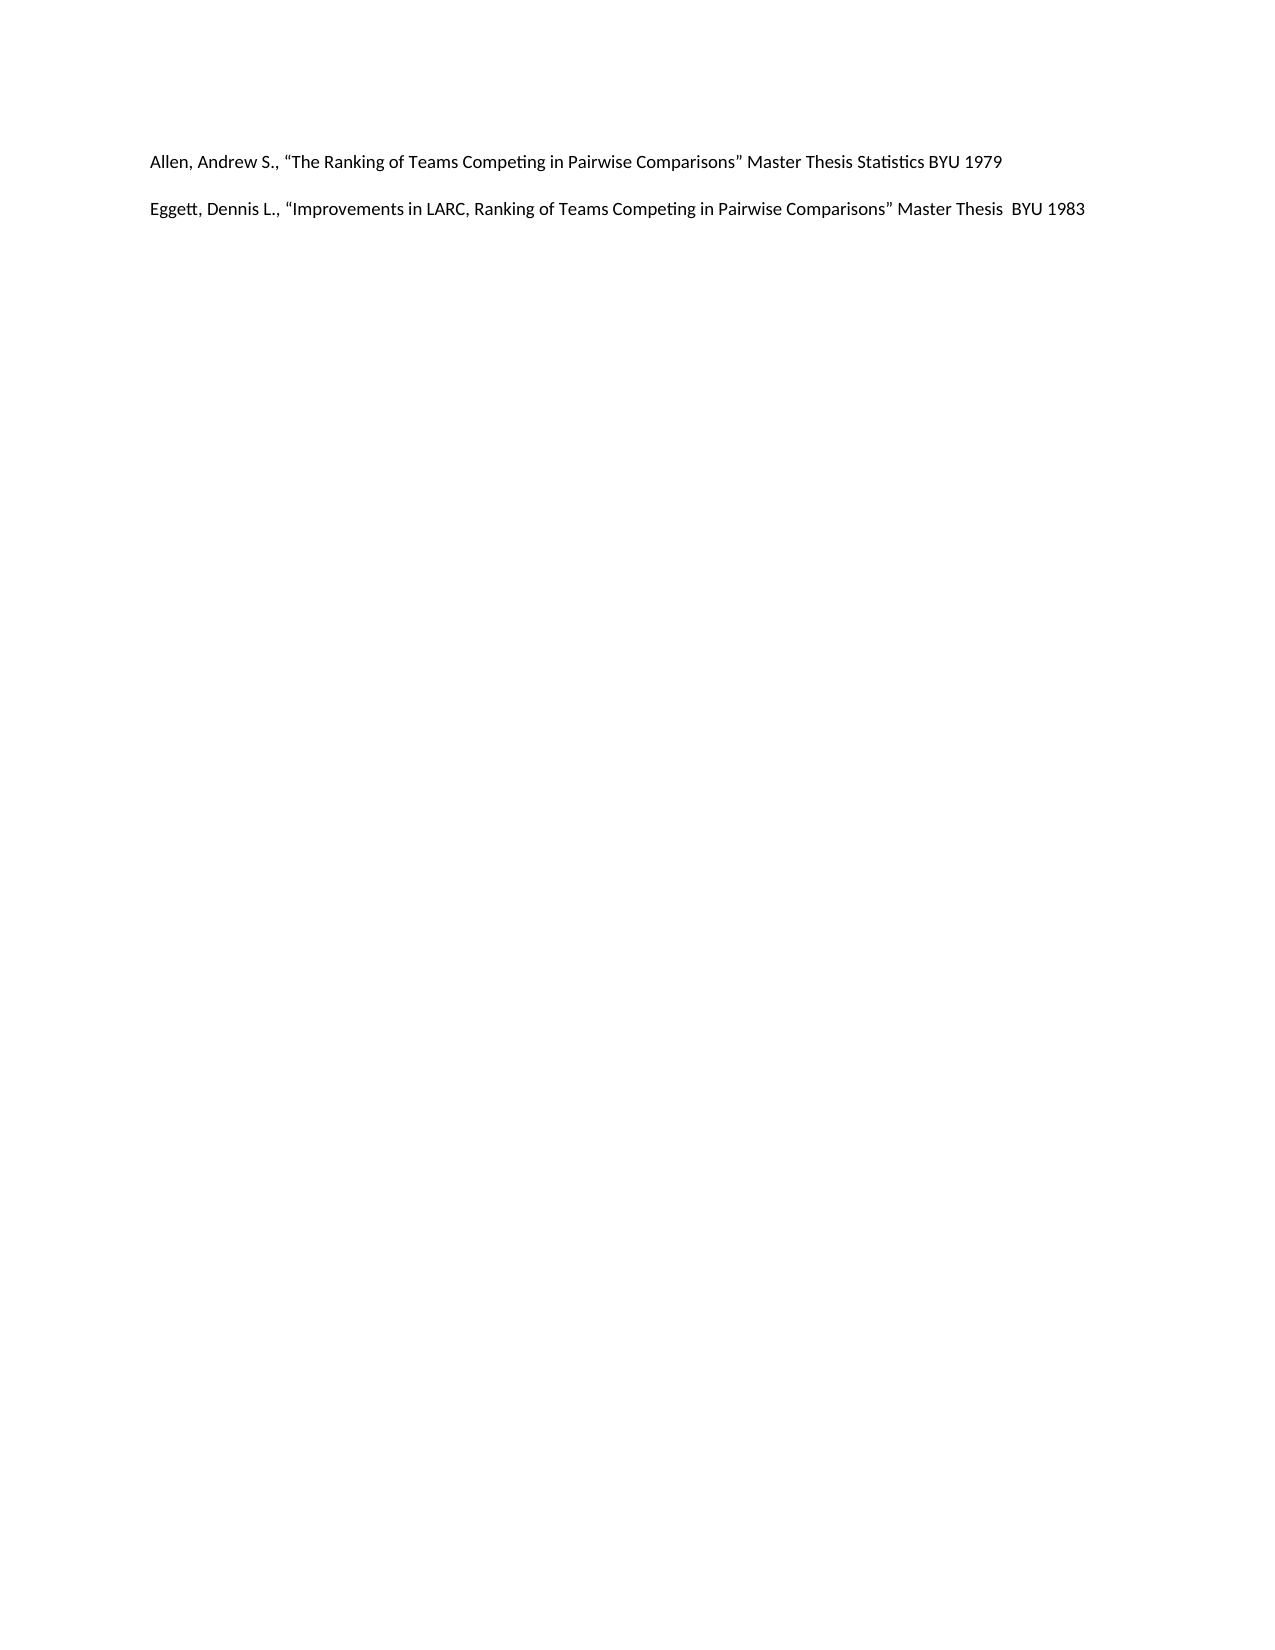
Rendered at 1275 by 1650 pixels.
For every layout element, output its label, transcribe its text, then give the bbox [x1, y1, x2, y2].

text Allen, Andrew S., “The Ranking of Teams Competing in Pairwise Comparisons” Master Thesis Statistics BYU 1979 [150, 150, 1125, 173]
text Eggett, Dennis L., “Improvements in LARC, Ranking of Teams Competing in Pairwise Comparisons” Master Thesis BYU 1983 [150, 197, 1125, 220]
